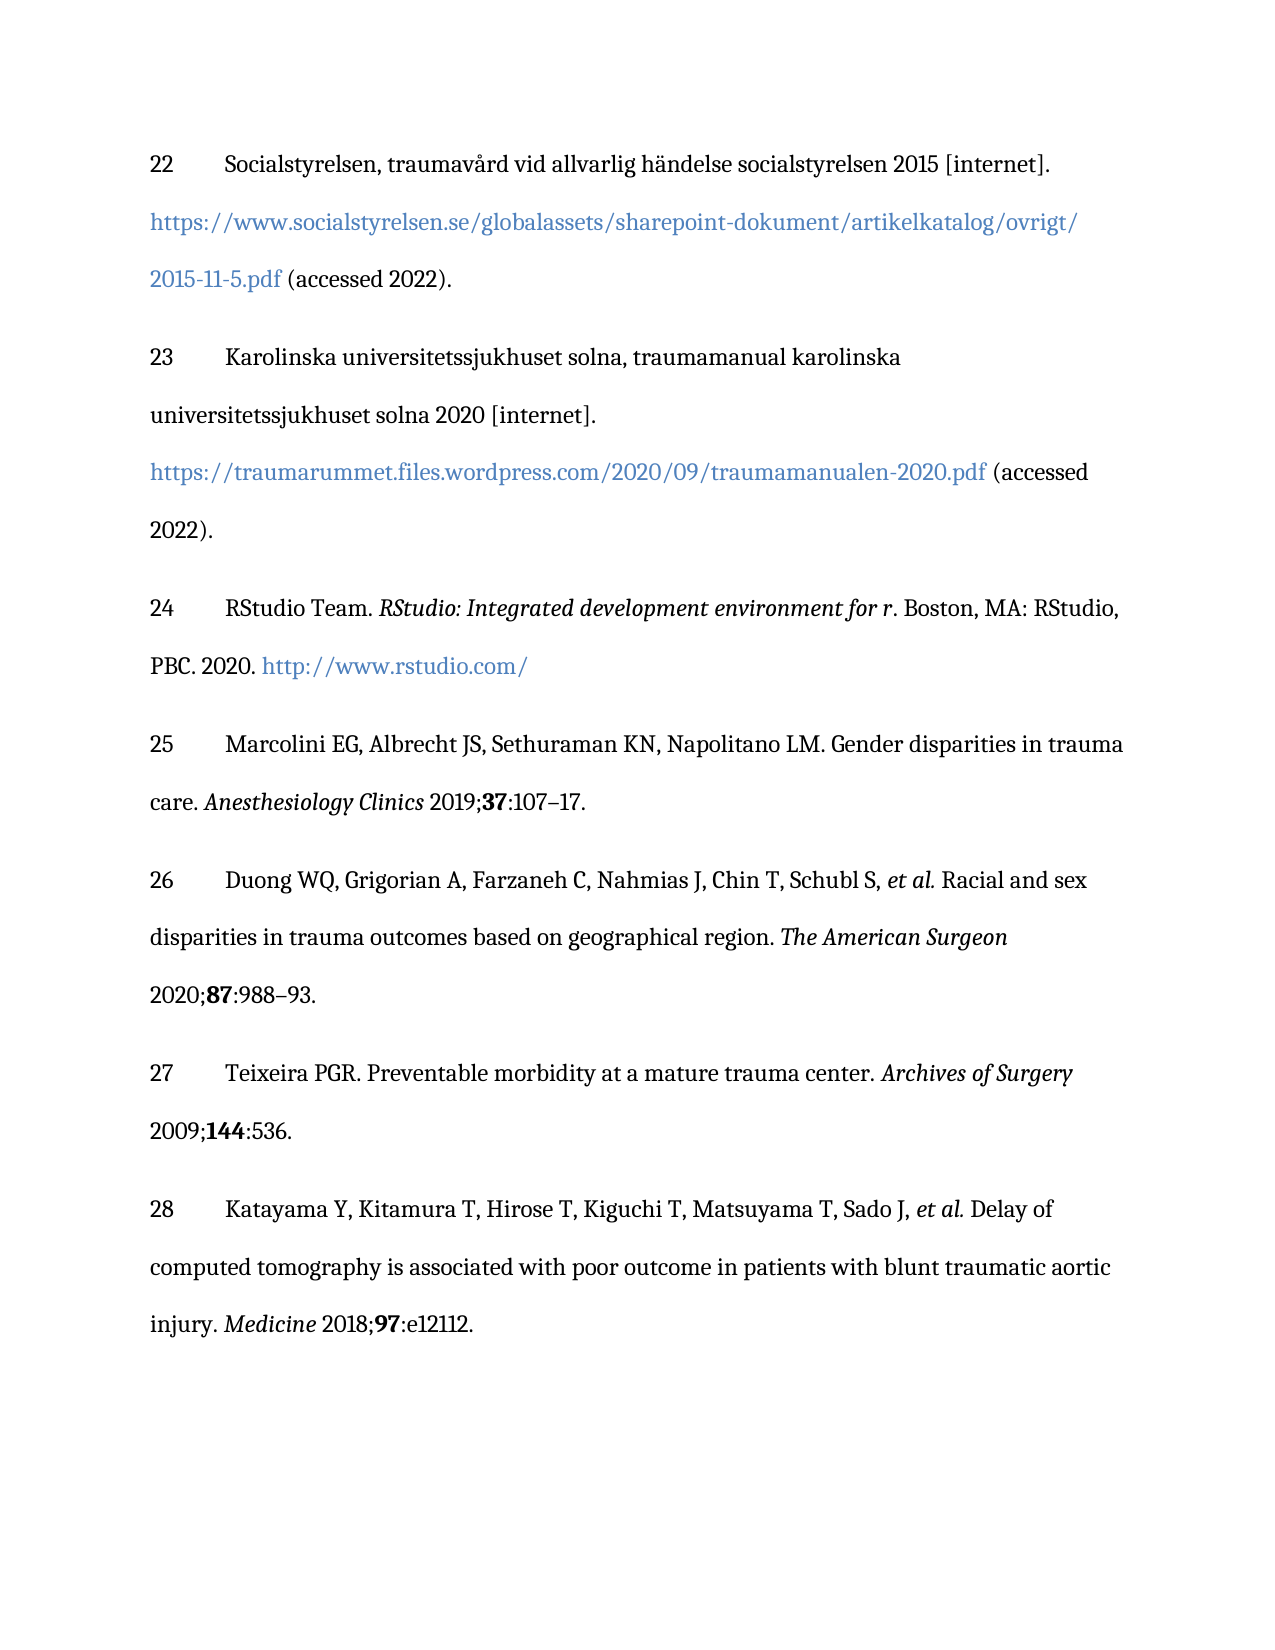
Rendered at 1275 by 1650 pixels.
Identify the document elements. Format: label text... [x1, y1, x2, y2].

text 25 Marcolini EG, Albrecht JS, Sethuraman KN, Napolitano LM. Gender disparities in trauma care. Anesthesiology Clinics 2019;37:107–17. [150, 730, 1125, 816]
text 28 Katayama Y, Kitamura T, Hirose T, Kiguchi T, Matsuyama T, Sado J, et al. Delay of computed tomography is associated with poor outcome in patients with blunt traumatic aortic injury. Medicine 2018;97:e12112. [150, 1195, 1125, 1339]
text 27 Teixeira PGR. Preventable morbidity at a mature trauma center. Archives of Surgery 2009;144:536. [150, 1059, 1125, 1145]
text 23 Karolinska universitetssjukhuset solna, traumamanual karolinska universitetssjukhuset solna 2020 [internet]. https://traumarummet.files.wordpress.com/2020/09/traumamanualen-2020.pdf (accessed 2022). [150, 343, 1125, 544]
text 22 Socialstyrelsen, traumavård vid allvarlig händelse socialstyrelsen 2015 [internet]. https://www.socialstyrelsen.se/globalassets/sharepoint-dokument/artikelkatalog/ovrigt/2015-11-5.pdf (accessed 2022). [150, 150, 1125, 294]
text 26 Duong WQ, Grigorian A, Farzaneh C, Nahmias J, Chin T, Schubl S, et al. Racial and sex disparities in trauma outcomes based on geographical region. The American Surgeon 2020;87:988–93. [150, 866, 1125, 1009]
text 24 RStudio Team. RStudio: Integrated development environment for r. Boston, MA: RStudio, PBC. 2020. http://www.rstudio.com/ [150, 594, 1125, 680]
